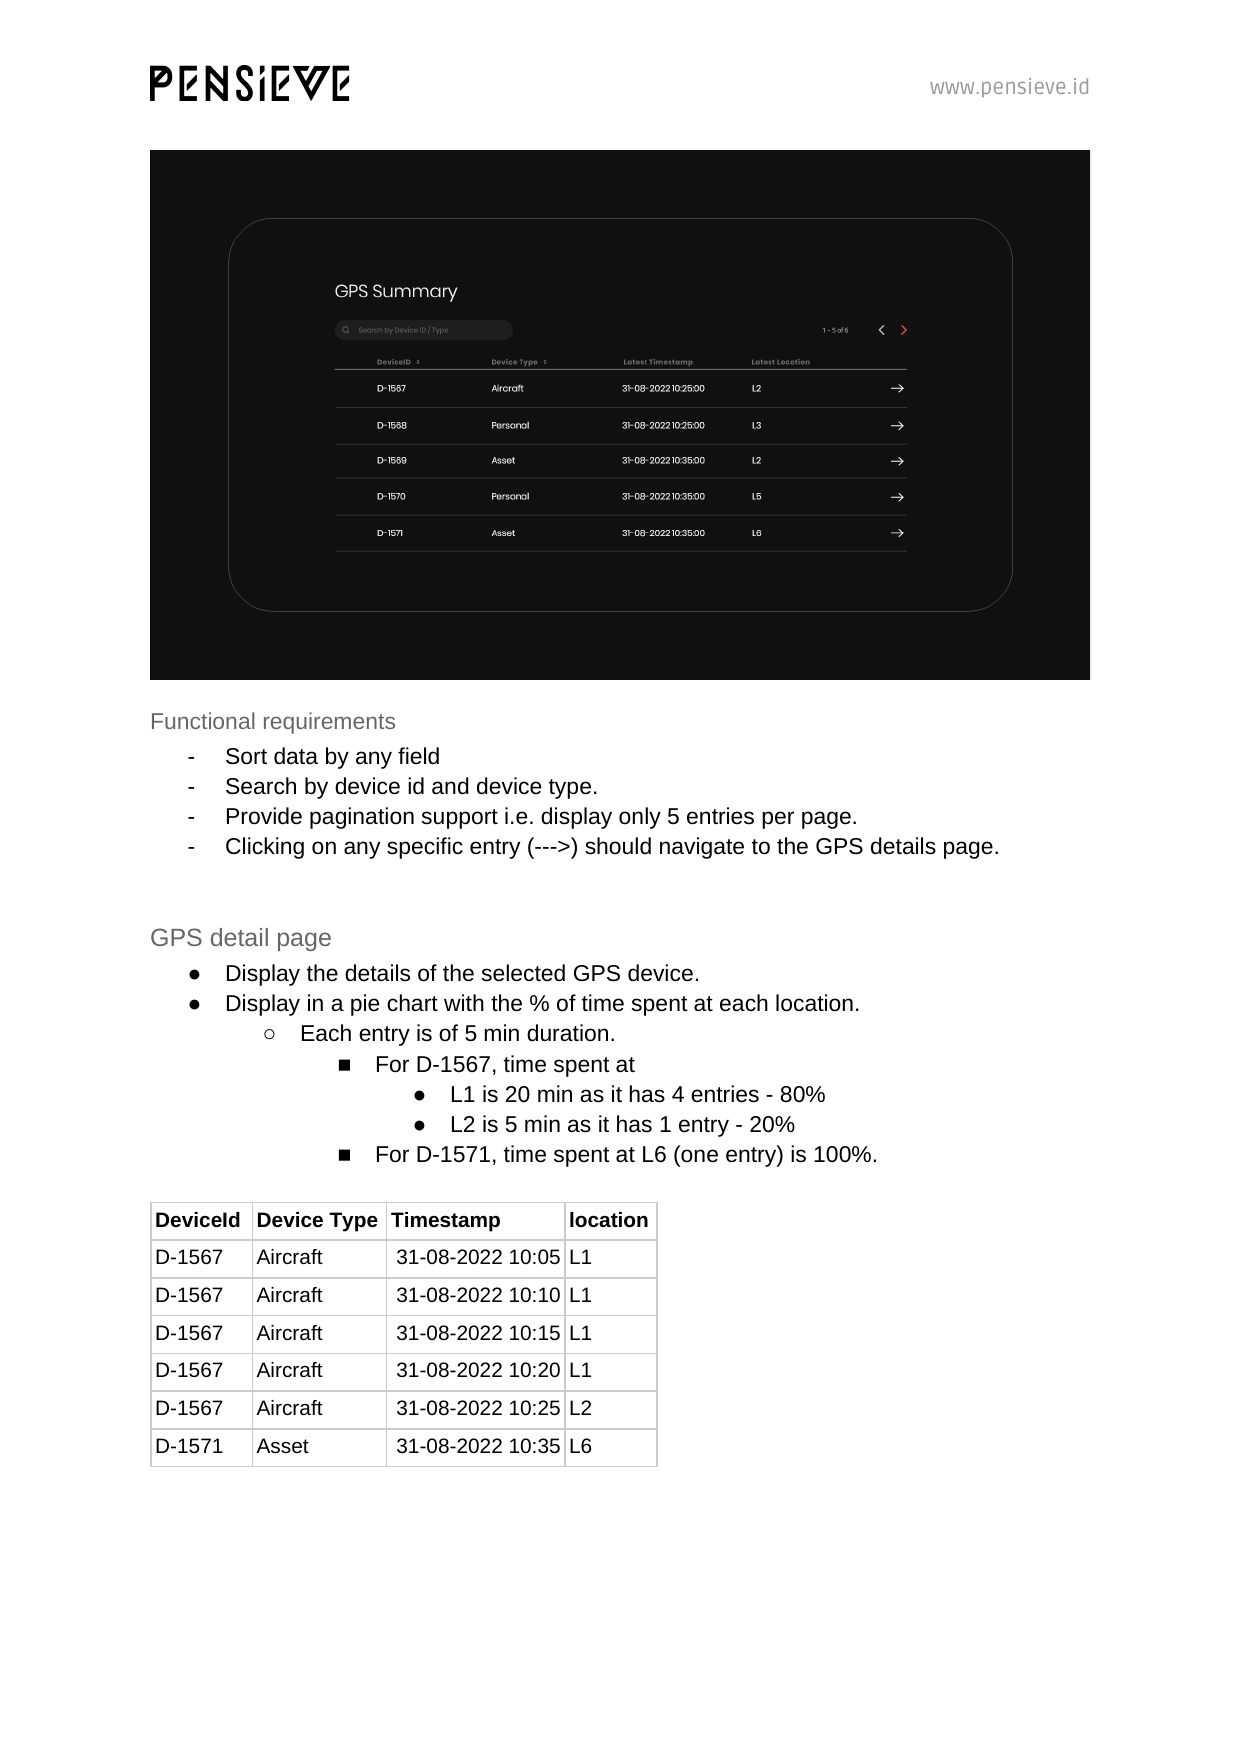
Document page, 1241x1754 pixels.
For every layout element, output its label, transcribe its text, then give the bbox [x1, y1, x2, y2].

table_cell 31-08-2022 10:10 [387, 1279, 564, 1315]
list Sort data by any field [187, 743, 1090, 769]
table_cell Aircraft [253, 1241, 386, 1277]
table_cell D-1567 [152, 1316, 252, 1352]
table_cell Aircraft [253, 1279, 386, 1315]
table_cell 31-08-2022 10:15 [387, 1316, 564, 1352]
table_cell L6 [566, 1430, 656, 1466]
table_cell L1 [566, 1241, 656, 1277]
subtitle Functional requirements [150, 708, 1090, 734]
table_cell D-1567 [152, 1392, 252, 1428]
table_cell D-1571 [152, 1430, 252, 1466]
table_header Timestamp [387, 1203, 564, 1239]
list L2 is 5 min as it has 1 entry - 20% [412, 1111, 1090, 1137]
table_header DeviceId [152, 1203, 252, 1239]
table_cell Aircraft [253, 1316, 386, 1352]
list Display in a pie chart with the % of time spent at each location. [187, 990, 1090, 1017]
table_header location [566, 1203, 656, 1239]
table_cell L1 [566, 1354, 656, 1390]
table_header Device Type [253, 1203, 386, 1239]
table_cell 31-08-2022 10:05 [387, 1241, 564, 1277]
list For D-1567, time spent at [337, 1051, 1090, 1077]
list Provide pagination support i.e. display only 5 entries per page. [187, 803, 1090, 829]
table_cell D-1567 [152, 1354, 252, 1390]
picture [150, 150, 1091, 680]
table_cell L2 [566, 1392, 656, 1428]
table_cell L1 [566, 1279, 656, 1315]
table_cell D-1567 [152, 1241, 252, 1277]
list Each entry is of 5 min duration. [262, 1020, 1090, 1047]
table_cell Aircraft [253, 1354, 386, 1390]
table_cell Aircraft [253, 1392, 386, 1428]
list Search by device id and device type. [187, 773, 1090, 799]
picture [150, 65, 350, 101]
list Clicking on any specific entry (--->) should navigate to the GPS details page. [187, 833, 1090, 860]
table_cell 31-08-2022 10:20 [387, 1354, 564, 1390]
table_cell D-1567 [152, 1279, 252, 1315]
table_cell L1 [566, 1316, 656, 1352]
list L1 is 20 min as it has 4 entries - 80% [412, 1081, 1090, 1107]
list For D-1571, time spent at L6 (one entry) is 100%. [337, 1141, 1090, 1168]
table_cell 31-08-2022 10:35 [387, 1430, 564, 1466]
table_cell Asset [253, 1430, 386, 1466]
list Display the details of the selected GPS device. [187, 960, 1090, 986]
subtitle GPS detail page [150, 923, 1090, 952]
table_cell 31-08-2022 10:25 [387, 1392, 564, 1428]
